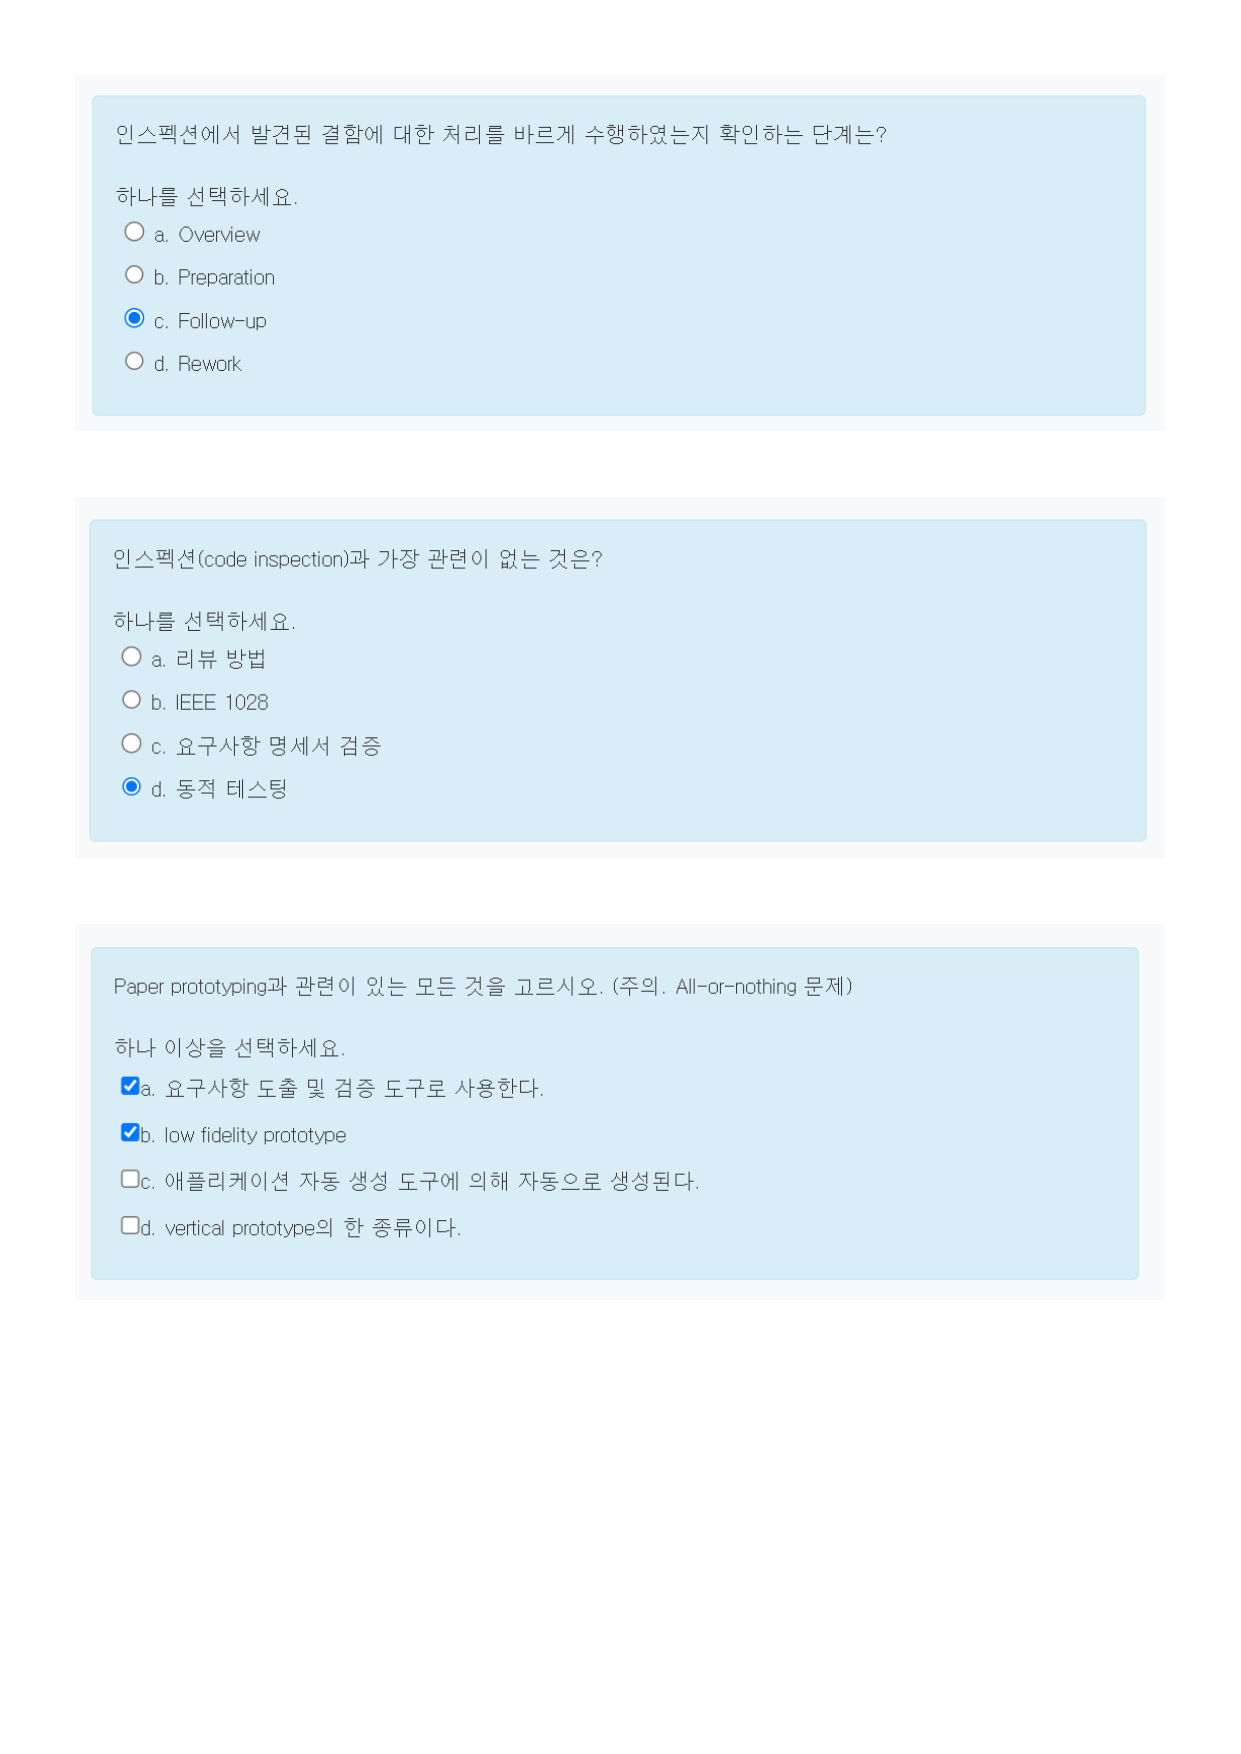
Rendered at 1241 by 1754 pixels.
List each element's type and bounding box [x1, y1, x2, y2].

picture [75, 497, 1166, 859]
picture [75, 924, 1166, 1300]
picture [75, 75, 1166, 431]
